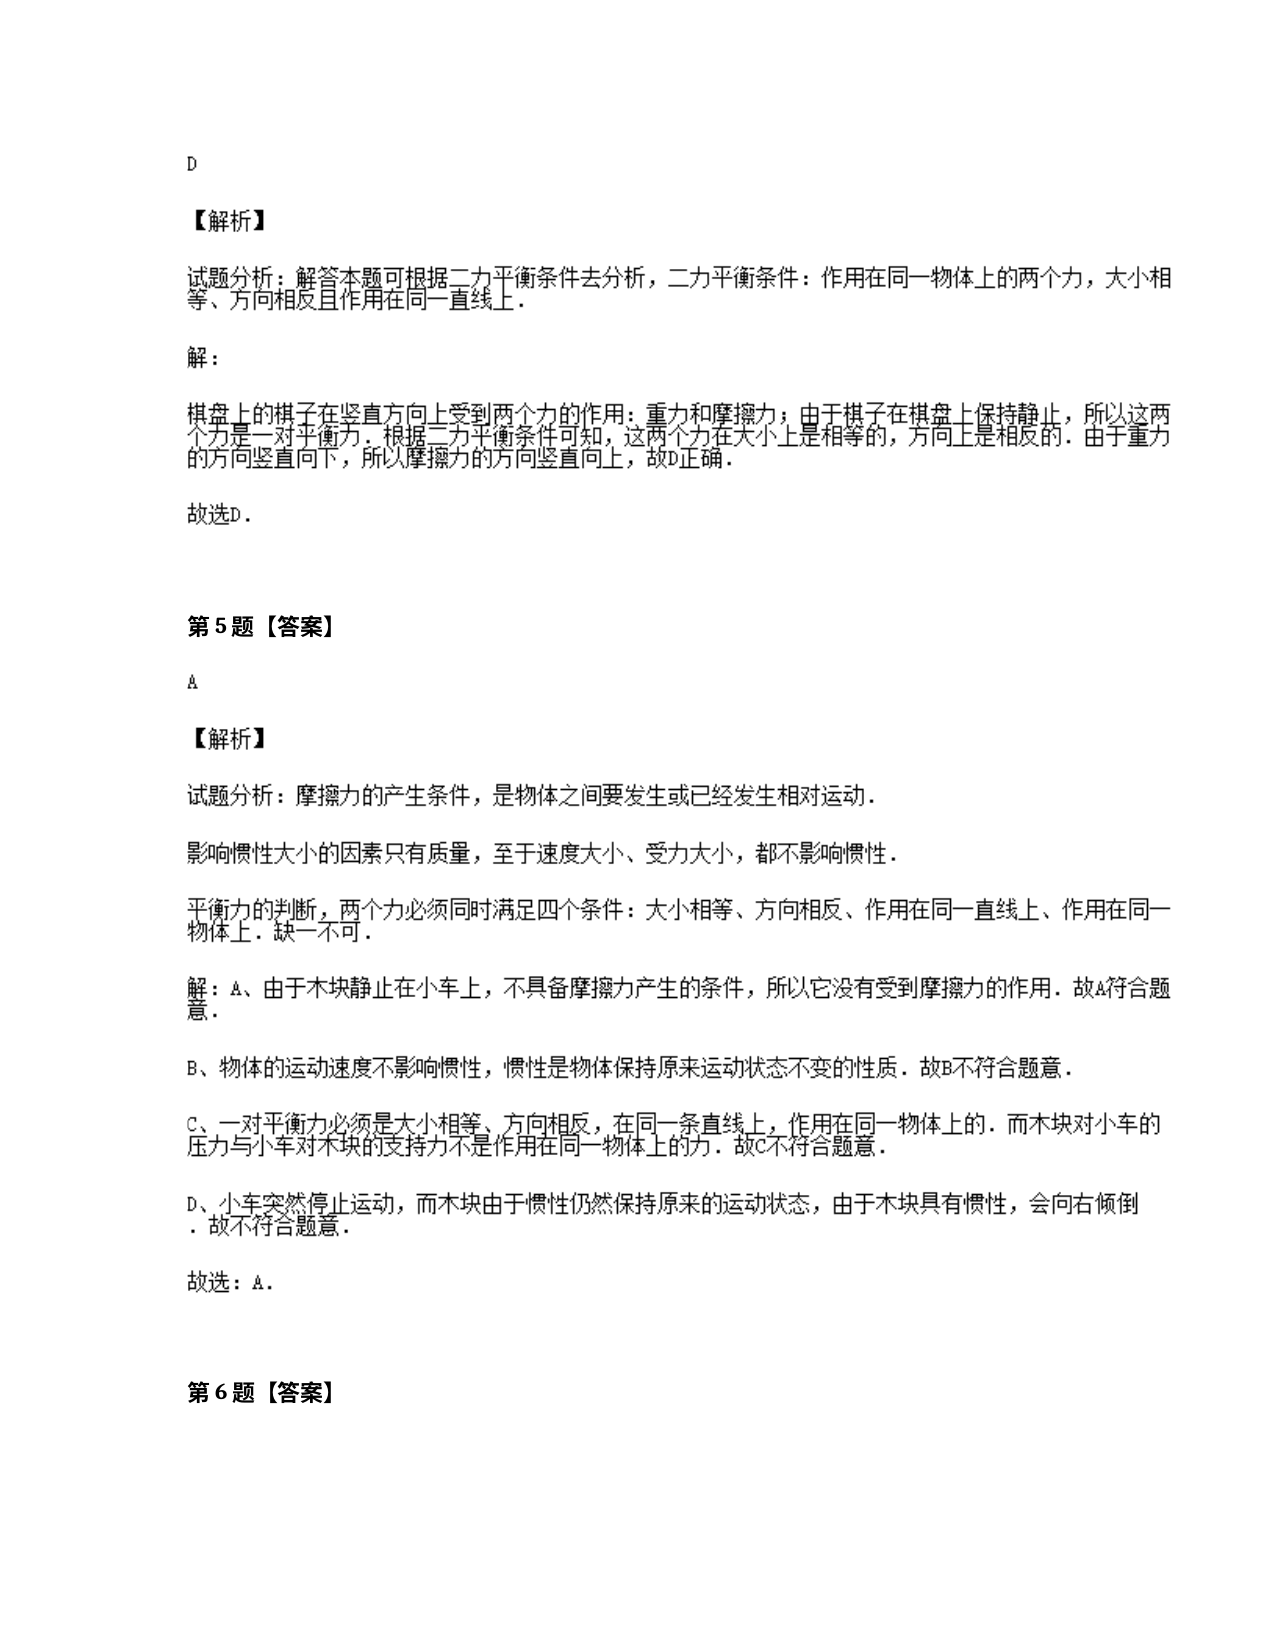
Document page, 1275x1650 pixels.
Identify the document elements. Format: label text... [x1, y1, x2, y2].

picture [187, 667, 1172, 1352]
picture [187, 150, 1172, 586]
text 第6题【答案】 [187, 1376, 1087, 1408]
text 第5题【答案】 [187, 611, 1087, 642]
